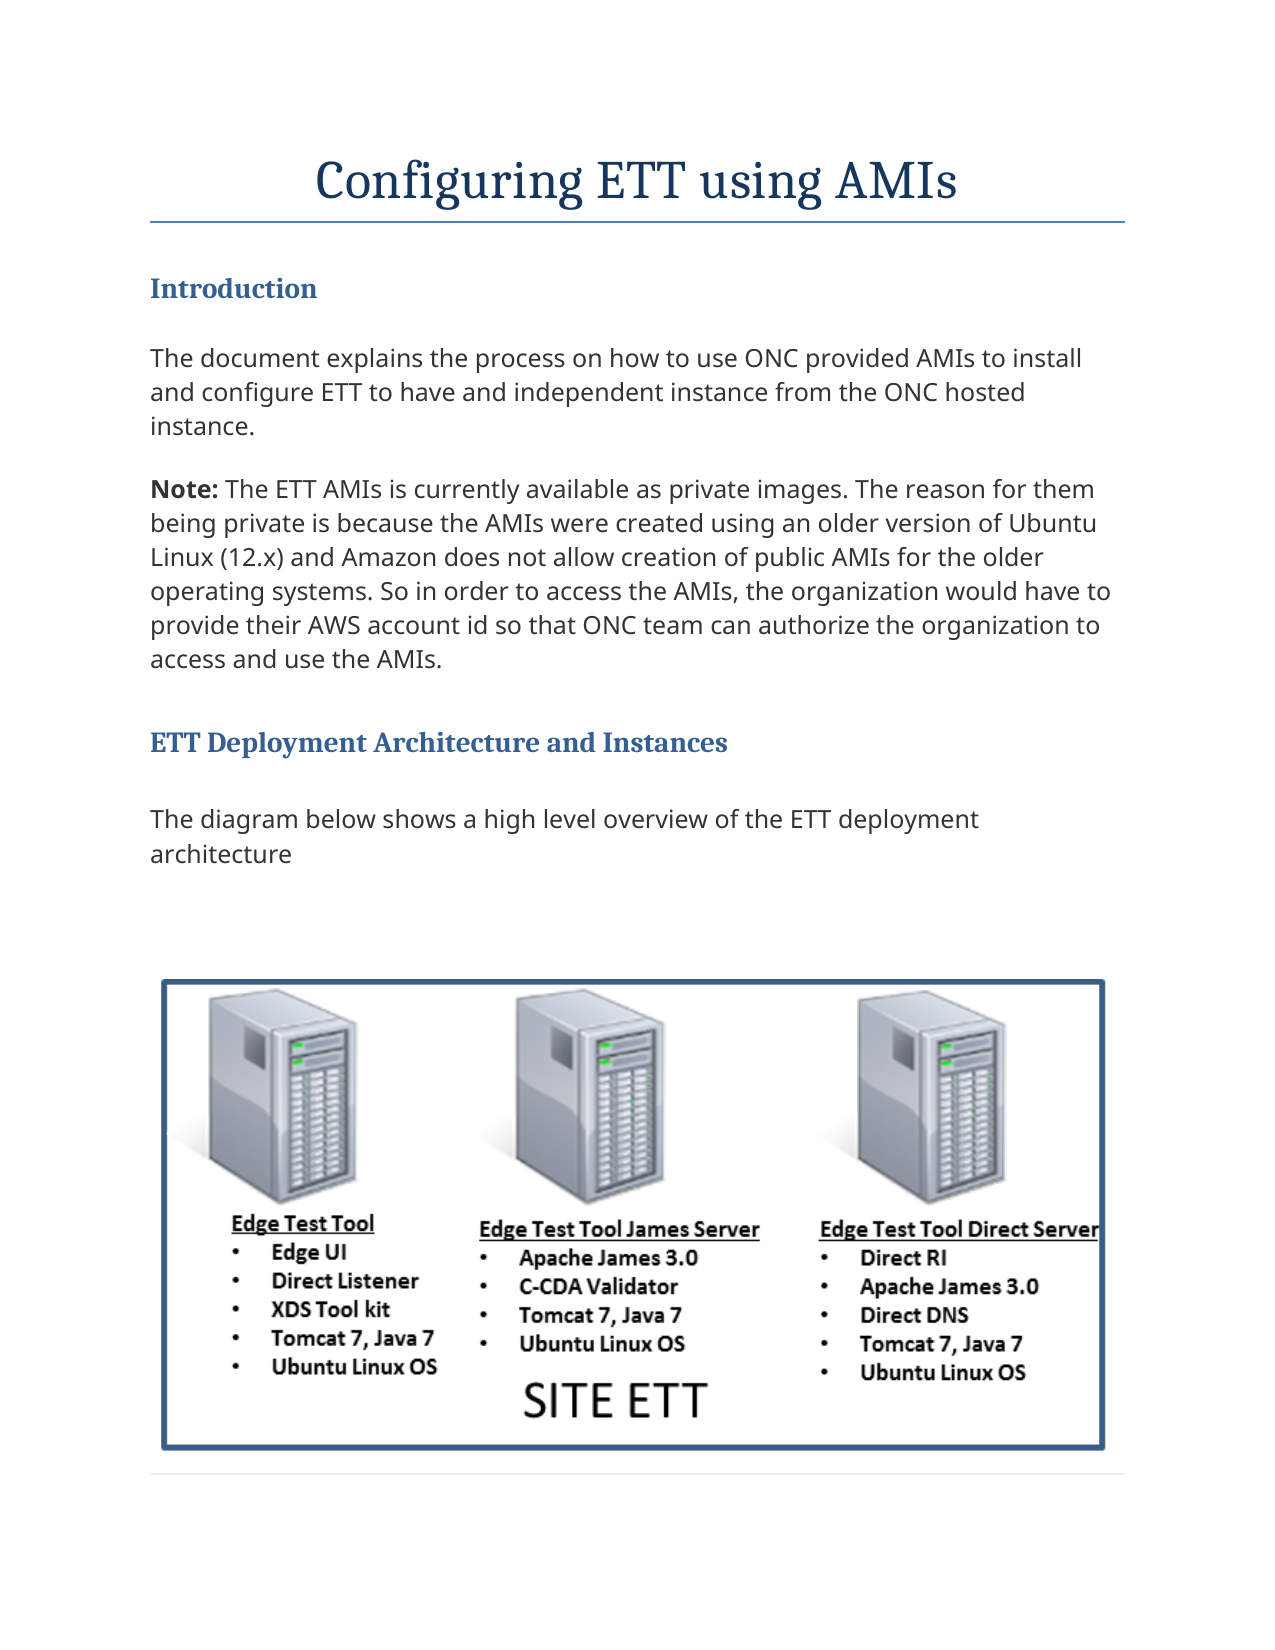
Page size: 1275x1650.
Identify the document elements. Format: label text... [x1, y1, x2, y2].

text The document explains the process on how to use ONC provided AMIs to install and configure ETT to have and independent instance from the ONC hosted instance. [150, 340, 1125, 443]
text Note: The ETT AMIs is currently available as private images. The reason for them being private is because the AMIs were created using an older version of Ubuntu Linux (12.x) and Amazon does not allow creation of public AMIs for the older operating systems. So in order to access the AMIs, the organization would have to provide their AWS account id so that ONC team can authorize the organization to access and use the AMIs. [150, 472, 1125, 676]
title Configuring ETT using AMIs [150, 150, 1125, 221]
subtitle ETT Deployment Architecture and Instances [150, 726, 1125, 760]
picture [150, 979, 1121, 1465]
subtitle Introduction [150, 273, 1125, 306]
text The diagram below shows a high level overview of the ETT deployment architecture [150, 802, 1125, 870]
